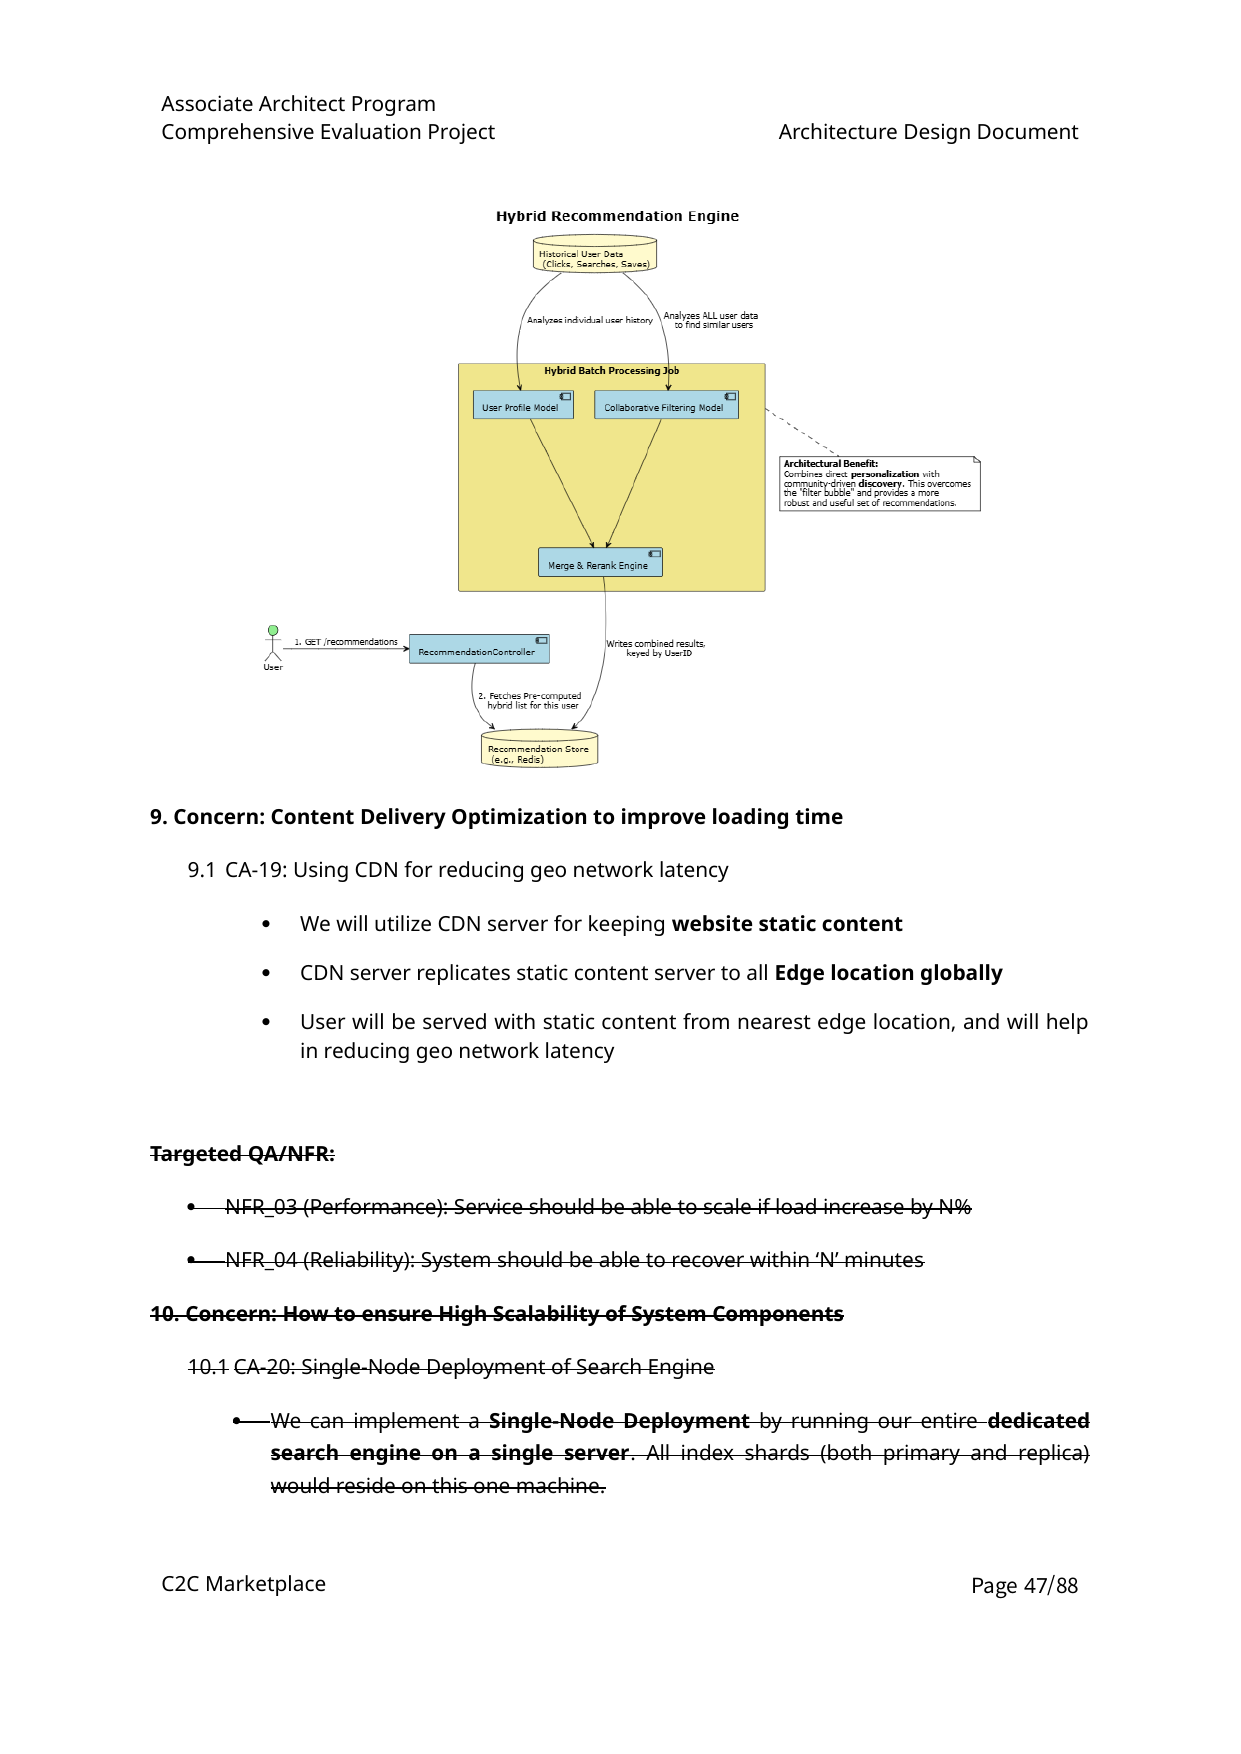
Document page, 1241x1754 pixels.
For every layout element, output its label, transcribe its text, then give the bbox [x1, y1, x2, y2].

list We can implement a Single-Node Deployment by running our entire dedicated search engine on a single server. All index shards (both primary and replica) would reside on this one machine. [233, 1423, 1090, 1499]
text 9. Concern: Content Delivery Optimization to improve loading time [150, 802, 1090, 831]
text Targeted QA/NFR: [150, 1139, 1090, 1167]
list User will be served with static content from nearest edge location, and will help in reducing geo network latency [262, 1007, 1090, 1064]
text 10. Concern: How to ensure High Scalability of System Components [150, 1299, 1090, 1327]
list CDN server replicates static content server to all Edge location globally [262, 958, 1090, 987]
list We can implement a Single-Node Deployment by running our entire dedicated search engine on a single server. All index shards (both primary and replica) would reside on this one machine. [233, 1406, 1090, 1422]
list NFR_03 (Performance): Service should be able to scale if load increase by N% [187, 1192, 1090, 1221]
list We will utilize CDN server for keeping website static content [262, 909, 1090, 937]
picture [256, 198, 984, 777]
list NFR_04 (Reliability): System should be able to recover within ‘N’ minutes [187, 1246, 1090, 1274]
list CA-20: Single-Node Deployment of Search Engine [187, 1352, 1090, 1381]
list CA-19: Using CDN for reducing geo network latency [187, 856, 1090, 884]
